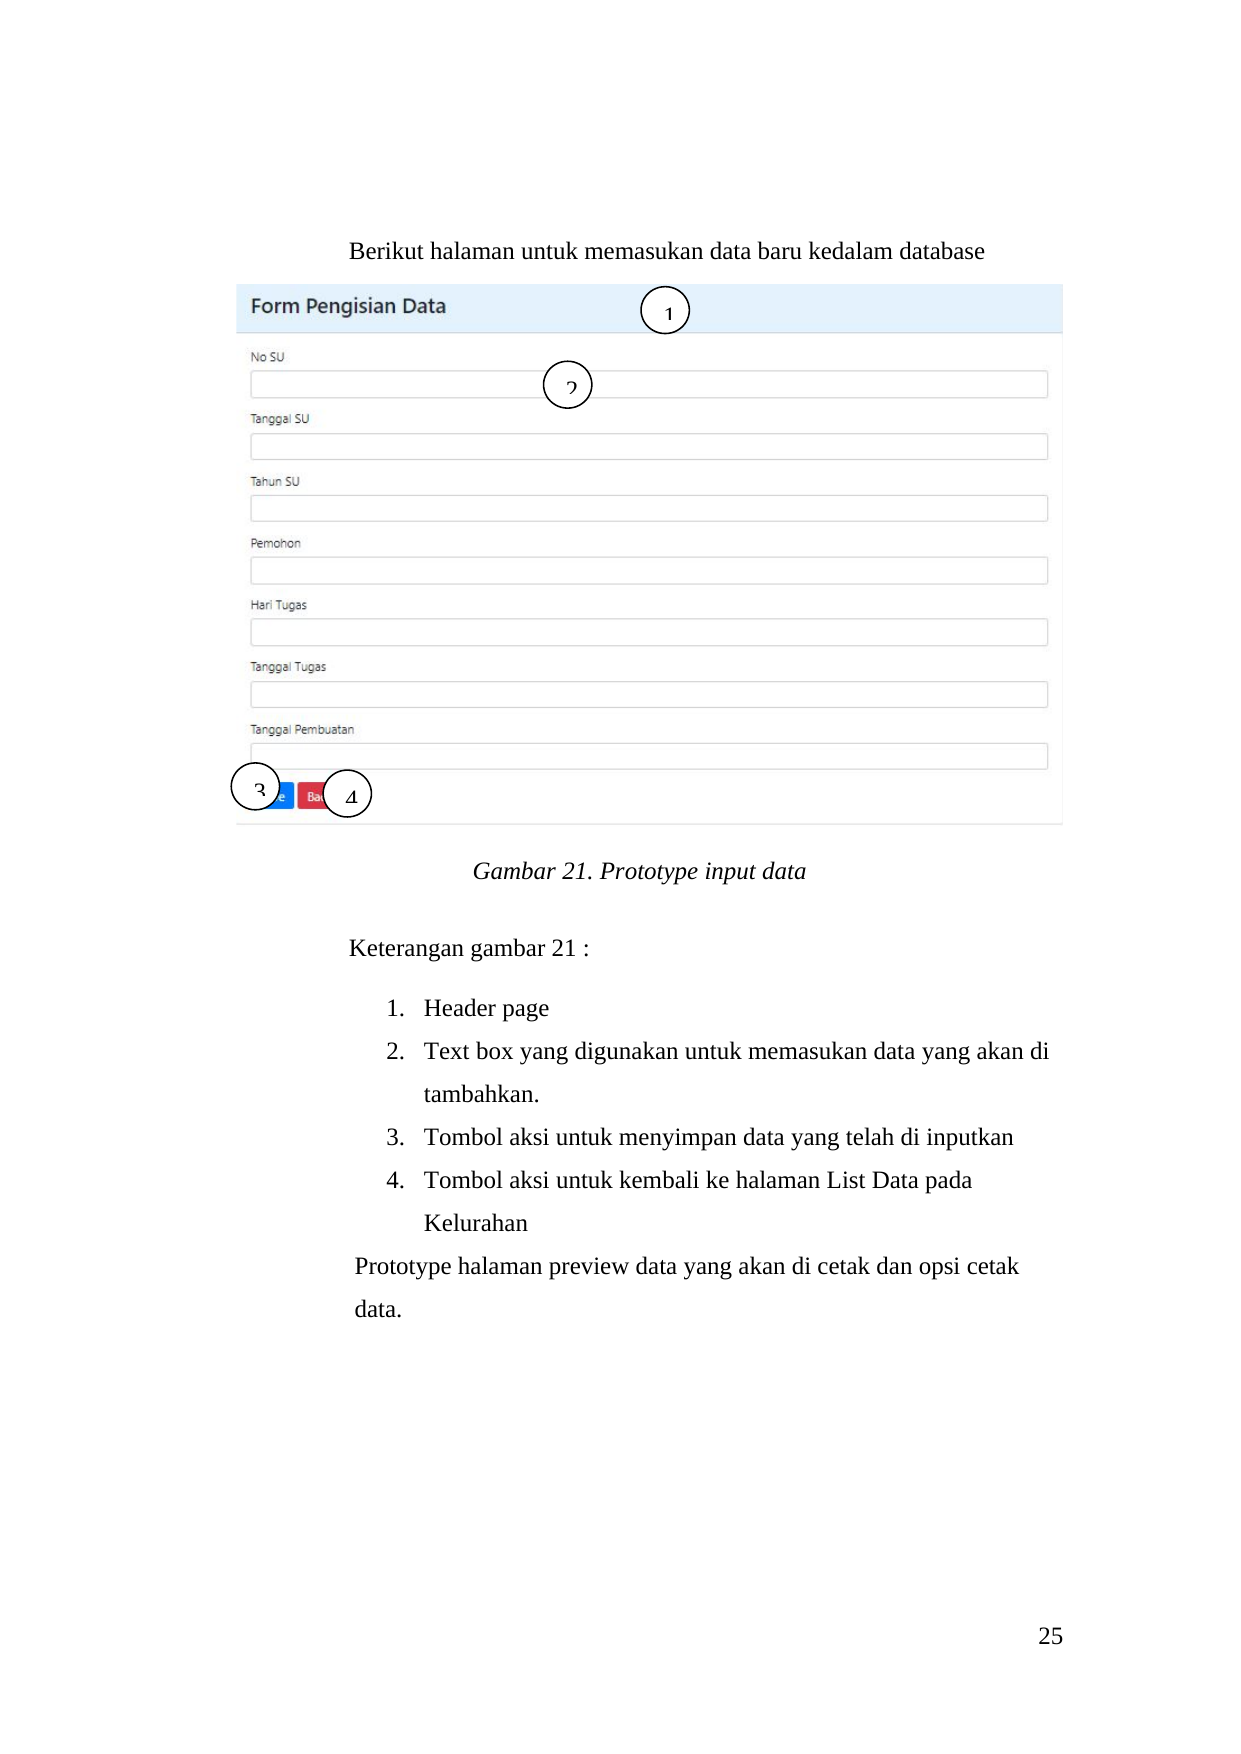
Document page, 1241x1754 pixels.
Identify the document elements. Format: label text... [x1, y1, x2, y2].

list Header page [386, 993, 1063, 1021]
list Tombol aksi untuk menyimpan data yang telah di inputkan [386, 1122, 1063, 1151]
subtitle Gambar 21. Prototype input data [274, 856, 1063, 885]
list Prototype halaman preview data yang akan di cetak dan opsi cetak data. [354, 1251, 1063, 1323]
list Tombol aksi untuk kembali ke halaman List Data pada Kelurahan [386, 1165, 1063, 1237]
text Keterangan gambar 21 : [349, 933, 1063, 962]
list Text box yang digunakan untuk memasukan data yang akan di tambahkan. [386, 1036, 1063, 1108]
picture [236, 284, 1063, 827]
text Berikut halaman untuk memasukan data baru kedalam database [274, 236, 1063, 265]
